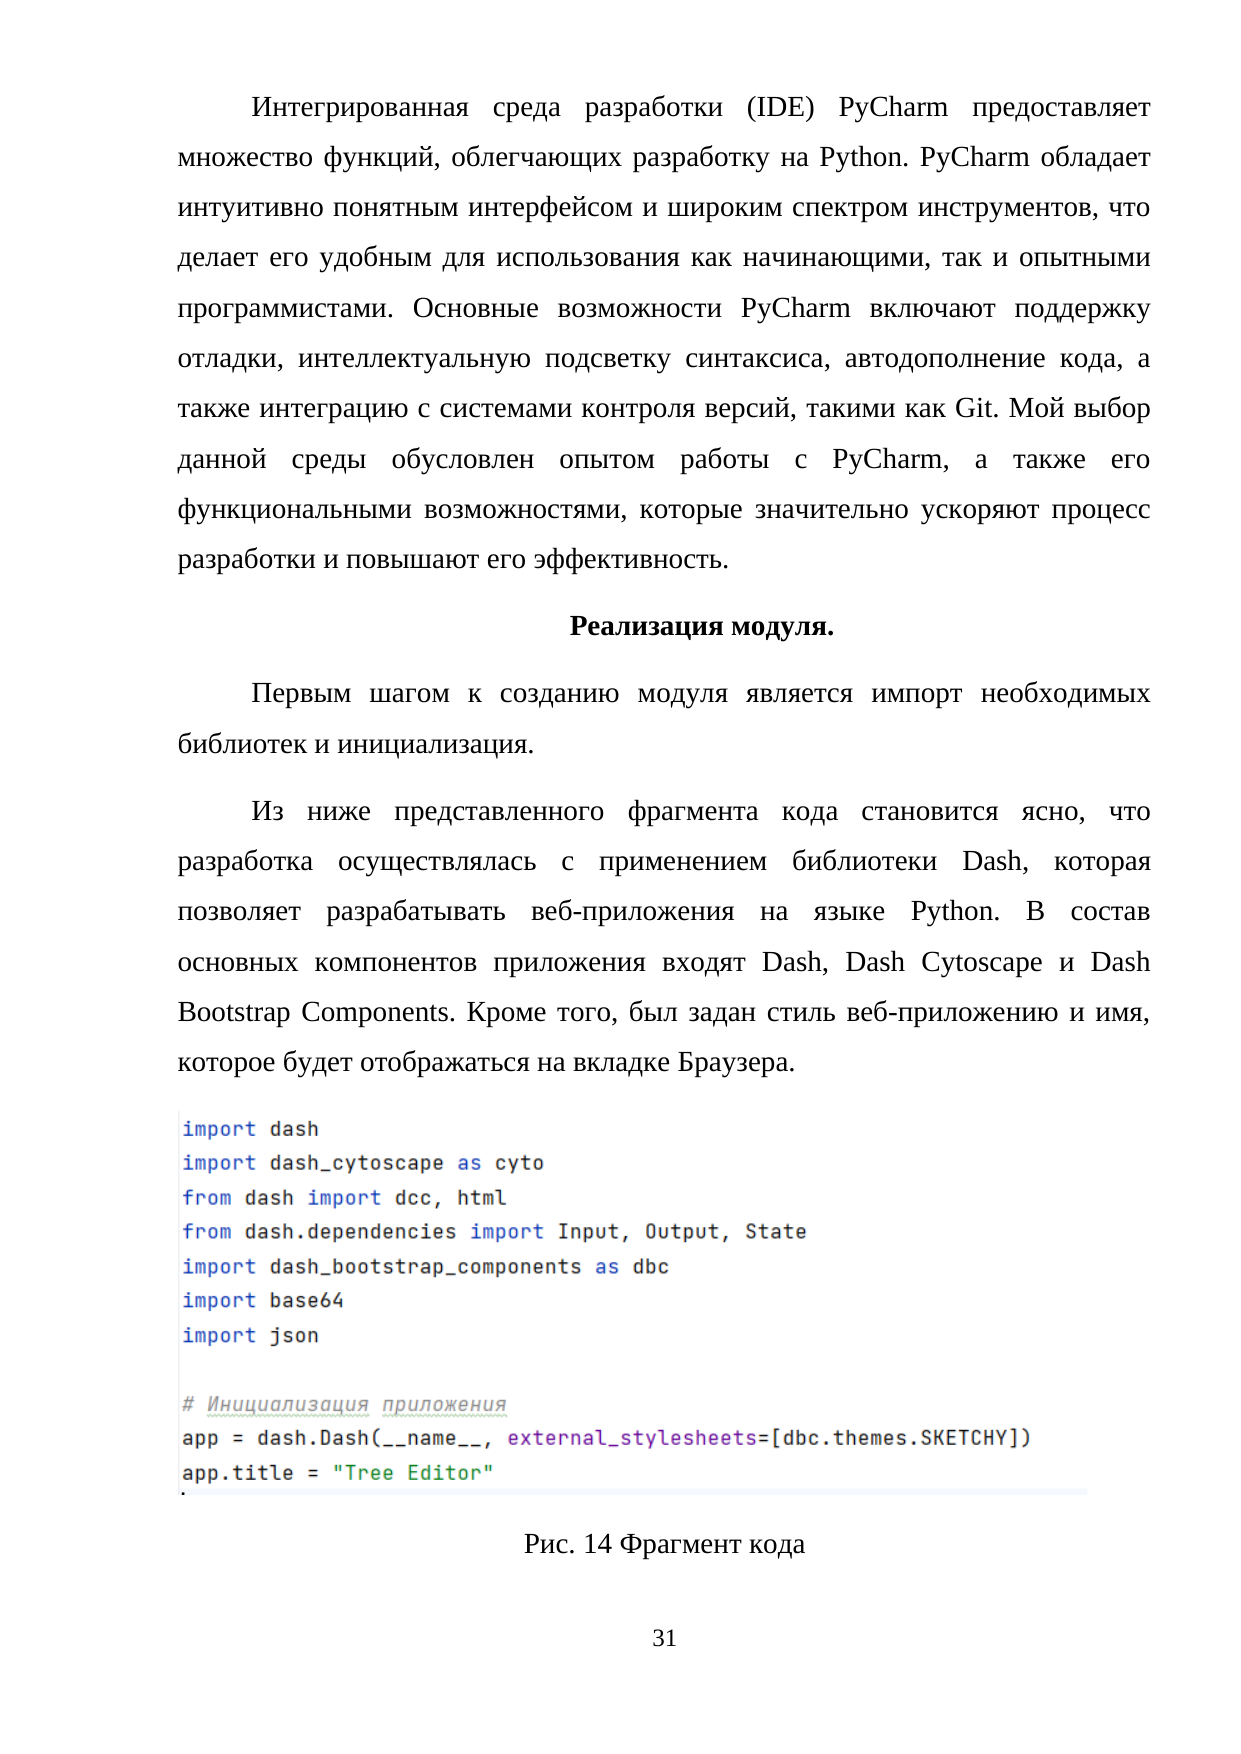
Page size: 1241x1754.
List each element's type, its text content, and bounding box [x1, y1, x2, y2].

text Первым шагом к созданию модуля является импорт необходимых библиотек и инициализация. [177, 675, 1152, 759]
text Из ниже представленного фрагмента кода становится ясно, что разработка осуществлялась с применением библиотеки Dash, которая позволяет разрабатывать веб-приложения на языке Python. В состав основных компонентов приложения входят Dash, Dash Cytoscape и Dash Bootstrap Components. Кроме того, был задан стиль веб-приложению и имя, которое будет отображаться на вкладке Браузера. [177, 793, 1152, 1078]
picture [177, 1111, 1088, 1495]
list Реализация модуля. [252, 608, 1152, 642]
text Интегрированная среда разработки (IDE) PyCharm предоставляет множество функций, облегчающих разработку на Python. PyCharm обладает интуитивно понятным интерфейсом и широким спектром инструментов, что делает его удобным для использования как начинающими, так и опытными программистами. Основные возможности PyCharm включают поддержку отладки, интеллектуальную подсветку синтаксиса, автодополнение кода, а также интеграцию с системами контроля версий, такими как Git. Мой выбор данной среды обусловлен опытом работы с PyCharm, а также его функциональными возможностями, которые значительно ускоряют процесс разработки и повышают его эффективность. [177, 89, 1152, 575]
text Рис. 14 Фрагмент кода [177, 1526, 1152, 1559]
